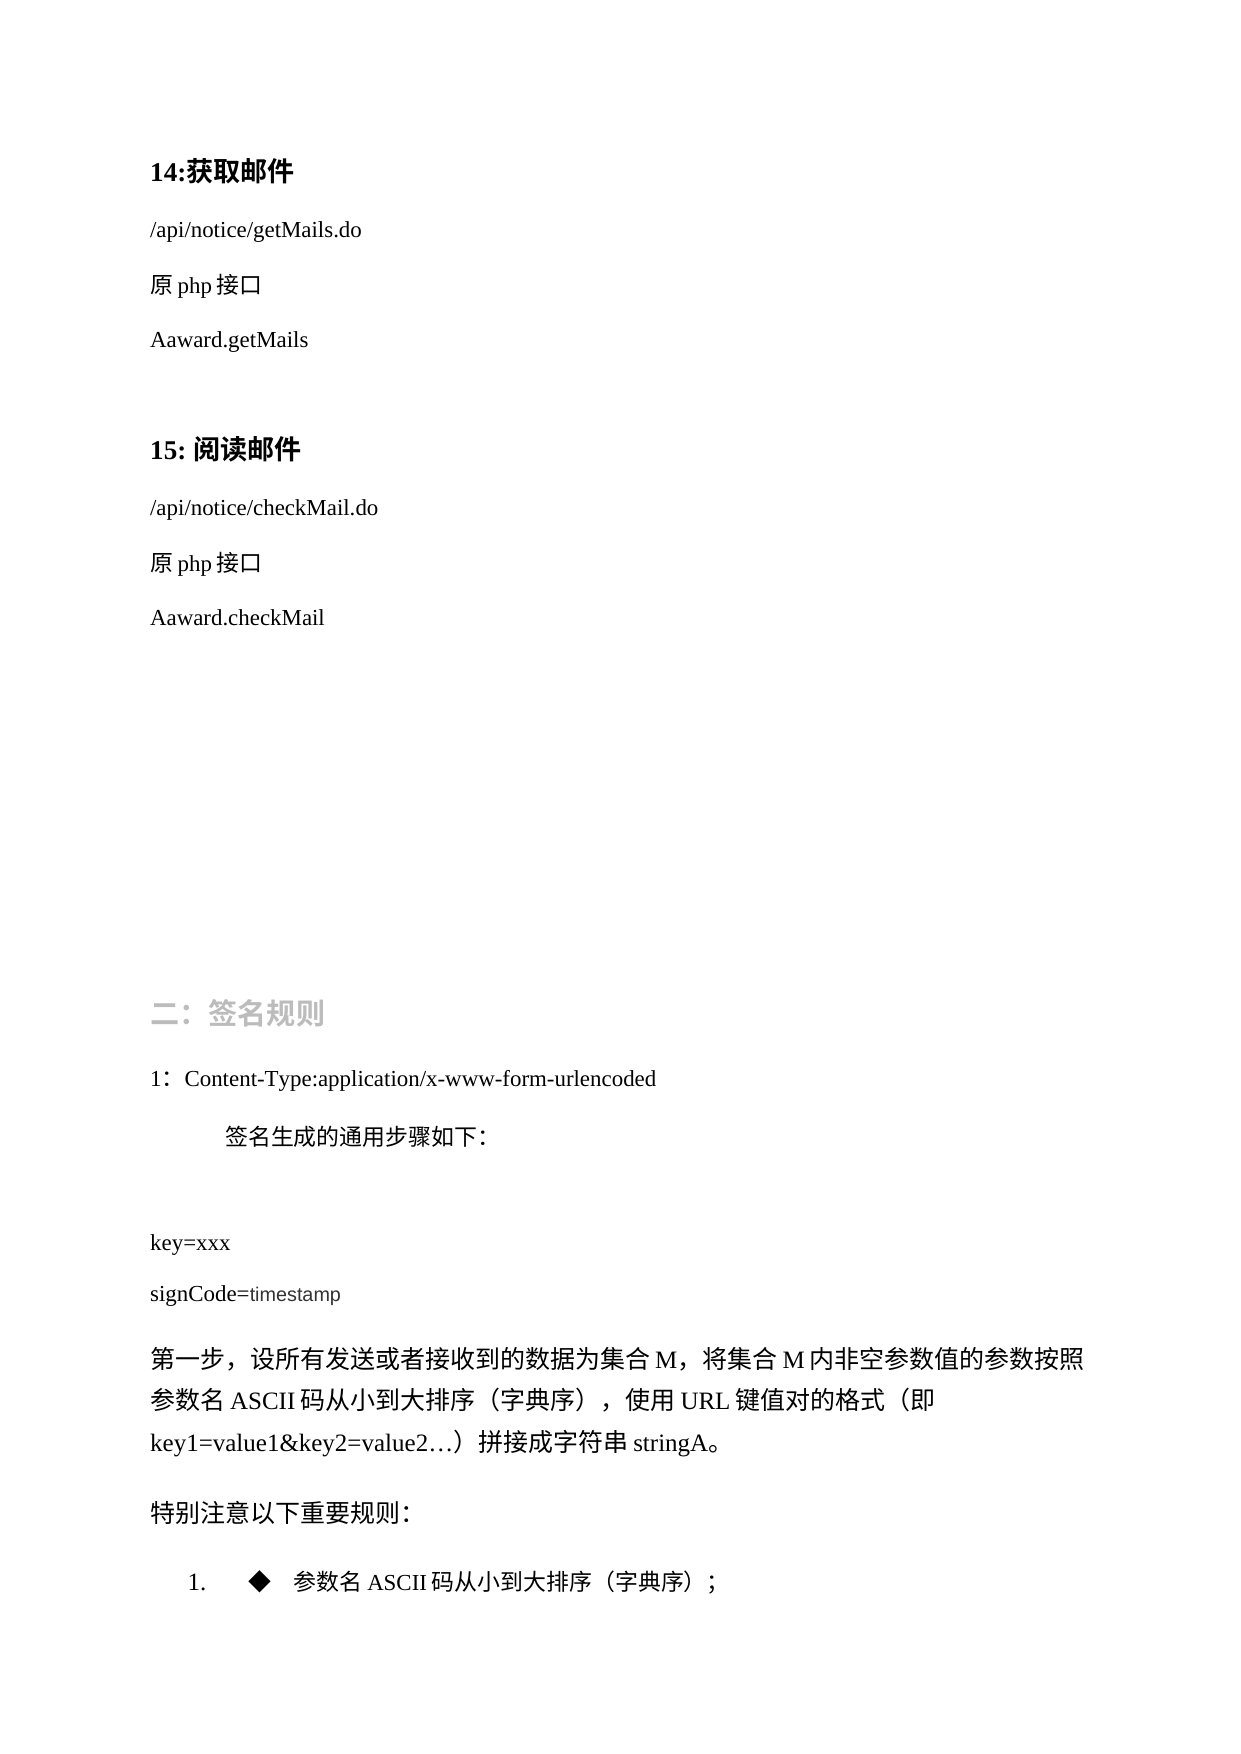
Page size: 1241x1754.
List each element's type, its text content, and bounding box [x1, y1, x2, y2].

text /api/notice/getMails.do [150, 216, 1090, 242]
text signCode=timestamp [150, 1280, 1090, 1306]
subtitle 14:获取邮件 [150, 150, 1090, 189]
text 签名生成的通用步骤如下： [225, 1119, 1090, 1152]
text /api/notice/checkMail.do [150, 494, 1090, 520]
subtitle 15: 阅读邮件 [150, 428, 1090, 467]
list ◆ 参数名ASCII码从小到大排序（字典序）； [187, 1564, 1090, 1597]
subtitle 二：签名规则 [150, 990, 1090, 1033]
text 原php接口 [150, 267, 1090, 300]
text Aaward.getMails [150, 326, 1090, 352]
text 1：Content-Type:application/x-www-form-urlencoded [150, 1060, 1090, 1093]
text key=xxx [150, 1229, 1090, 1255]
text 特别注意以下重要规则： [150, 1493, 1090, 1529]
text 第一步，设所有发送或者接收到的数据为集合M，将集合M内非空参数值的参数按照参数名ASCII码从小到大排序（字典序），使用URL键值对的格式（即key1=value1&key2=value2…）拼接成字符串stringA。 [150, 1339, 1090, 1459]
text 原php接口 [150, 545, 1090, 578]
text Aaward.checkMail [150, 604, 1090, 630]
